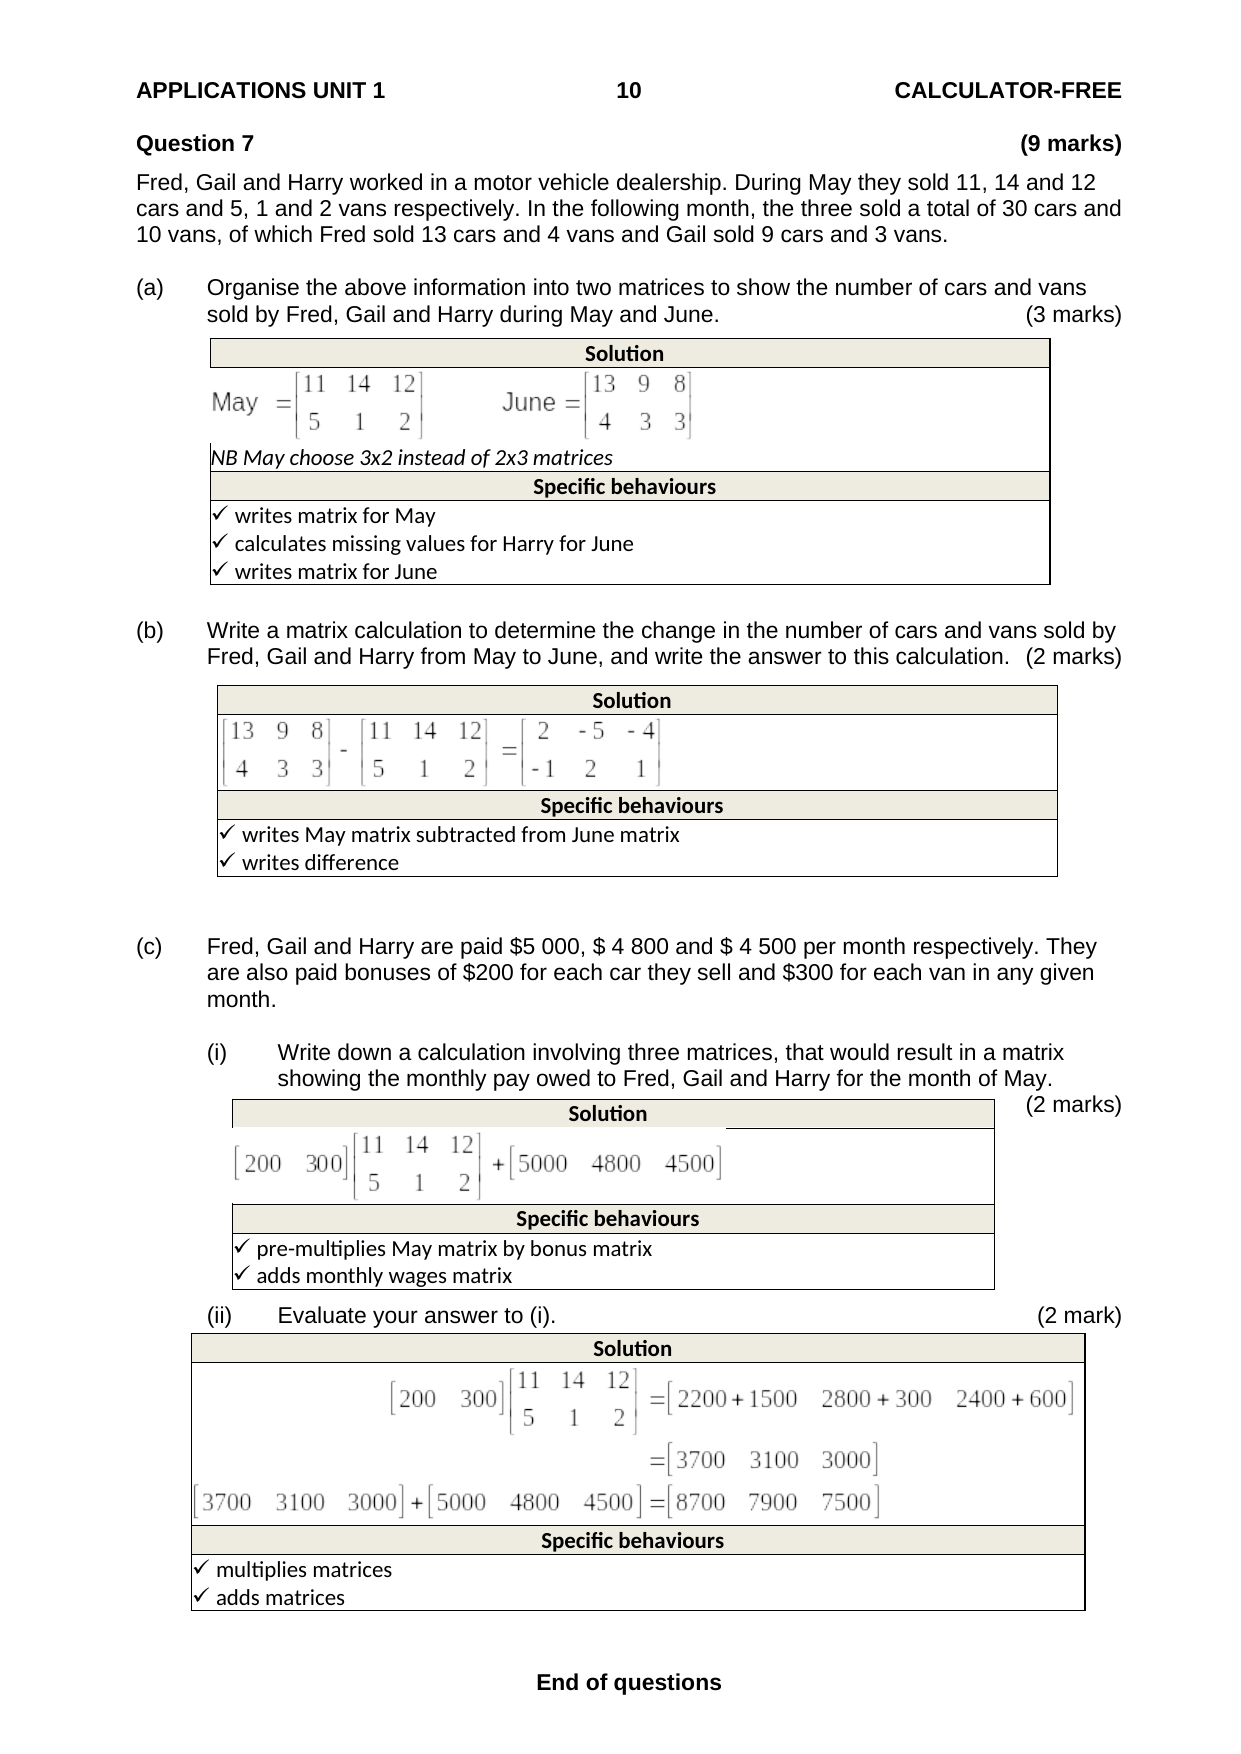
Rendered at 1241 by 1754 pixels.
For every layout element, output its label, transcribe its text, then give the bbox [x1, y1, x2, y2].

text Fred, Gail and Harry worked in a motor vehicle dealership. During May they sold 11, 14 and 12 cars and 5, 1 and 2 vans respectively. In the following month, the three sold a total of 30 cars and 10 vans, of which Fred sold 13 cars and 4 vans and Gail sold 9 cars and 3 vans. [136, 169, 1122, 248]
text Question 7 (9 marks) [136, 130, 1122, 156]
text (2 marks) [136, 1091, 1122, 1117]
text (a) Organise the above information into two matrices to show the number of cars and vans sold by Fred, Gail and Harry during May and June. (3 marks) [136, 274, 1122, 327]
text (b) Write a matrix calculation to determine the change in the number of cars and vans sold by Fred, Gail and Harry from May to June, and write the answer to this calculation. (2 marks) [136, 617, 1122, 669]
text (c) Fred, Gail and Harry are paid $5 000, $ 4 800 and $ 4 500 per month respectively. They are also paid bonuses of $200 for each car they sell and $300 for each van in any given month. [136, 933, 1122, 1012]
text (i) Write down a calculation involving three matrices, that would result in a matrix showing the monthly pay owed to Fred, Gail and Harry for the month of May. [207, 1038, 1122, 1091]
text (ii) Evaluate your answer to (i). (2 mark) [207, 1302, 1122, 1328]
